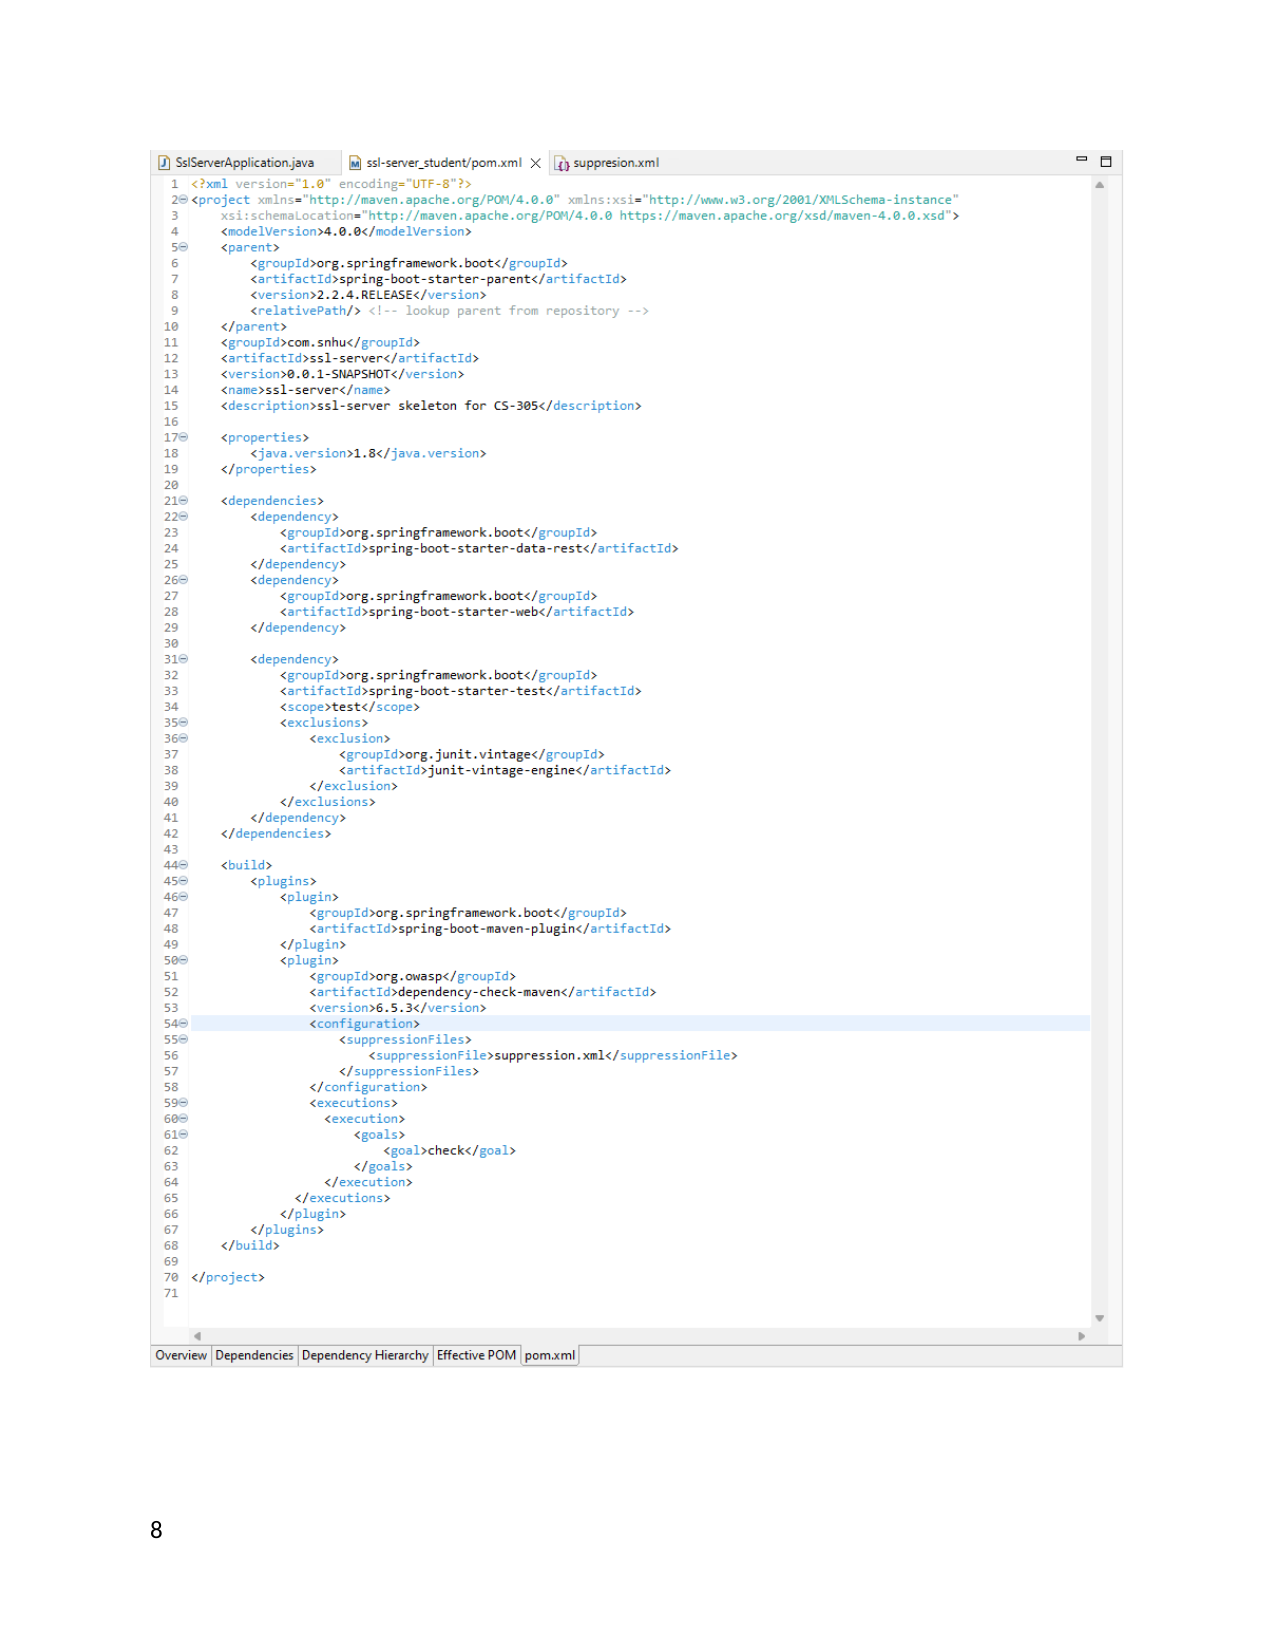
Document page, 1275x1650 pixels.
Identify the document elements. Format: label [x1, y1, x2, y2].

picture [150, 150, 1124, 1368]
